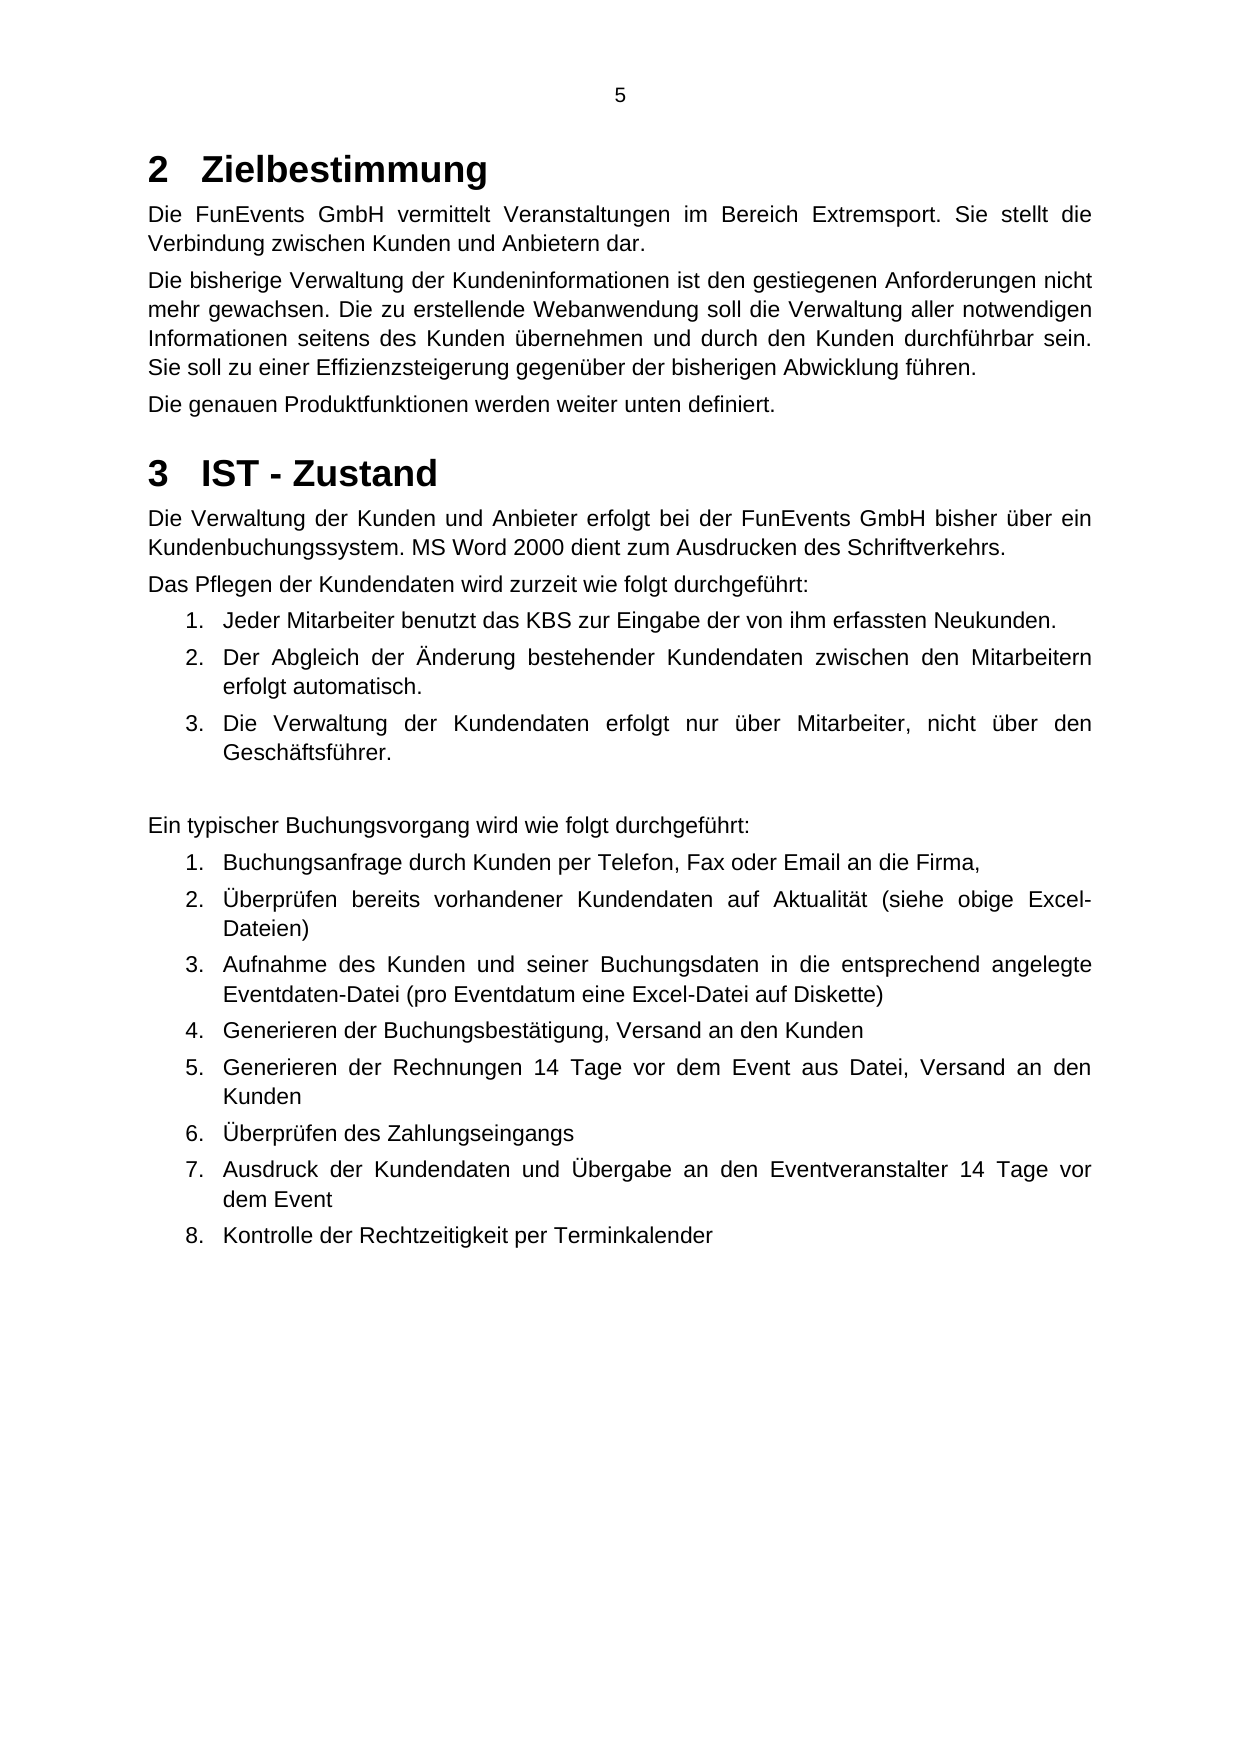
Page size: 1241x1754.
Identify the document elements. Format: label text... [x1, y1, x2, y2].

list Aufnahme des Kunden und seiner Buchungsdaten in die entsprechend angelegte Eventdaten-Datei (pro Eventdatum eine Excel-Datei auf Diskette) [185, 948, 1093, 1007]
list Ausdruck der Kundendaten und Übergabe an den Eventveranstalter 14 Tage vor dem Event [185, 1153, 1093, 1212]
list Der Abgleich der Änderung bestehender Kundendaten zwischen den Mitarbeitern erfolgt automatisch. [185, 641, 1093, 699]
text Die Verwaltung der Kunden und Anbieter erfolgt bei der FunEvents GmbH bisher über ein Kundenbuchungssystem. MS Word 2000 dient zum Ausdrucken des Schriftverkehrs. [148, 502, 1093, 560]
text Die genauen Produktfunktionen werden weiter unten definiert. [148, 388, 1093, 417]
text Das Pflegen der Kundendaten wird zurzeit wie folgt durchgeführt: [148, 568, 1093, 597]
list Überprüfen bereits vorhandener Kundendaten auf Aktualität (siehe obige Excel-Dateien) [185, 883, 1093, 941]
list Buchungsanfrage durch Kunden per Telefon, Fax oder Email an die Firma, [185, 846, 1093, 875]
text Ein typischer Buchungsvorgang wird wie folgt durchgeführt: [148, 809, 1093, 838]
list Kontrolle der Rechtzeitigkeit per Terminkalender [185, 1219, 1093, 1248]
list Generieren der Rechnungen 14 Tage vor dem Event aus Datei, Versand an den Kunden [185, 1051, 1093, 1109]
subtitle Zielbestimmung [148, 148, 1093, 191]
list Jeder Mitarbeiter benutzt das KBS zur Eingabe der von ihm erfassten Neukunden. [185, 604, 1093, 633]
text Die FunEvents GmbH vermittelt Veranstaltungen im Bereich Extremsport. Sie stellt die Verbindung zwischen Kunden und Anbietern dar. [148, 198, 1093, 257]
text Die bisherige Verwaltung der Kundeninformationen ist den gestiegenen Anforderungen nicht mehr gewachsen. Die zu erstellende Webanwendung soll die Verwaltung aller notwendigen Informationen seitens des Kunden übernehmen und durch den Kunden durchführbar sein. Sie soll zu einer Effizienzsteigerung gegenüber der bisherigen Abwicklung führen. [148, 264, 1093, 381]
list Generieren der Buchungsbestätigung, Versand an den Kunden [185, 1014, 1093, 1043]
list Die Verwaltung der Kundendaten erfolgt nur über Mitarbeiter, nicht über den Geschäftsführer. [185, 707, 1093, 765]
list Überprüfen des Zahlungseingangs [185, 1117, 1093, 1146]
subtitle IST - Zustand [148, 451, 1093, 494]
